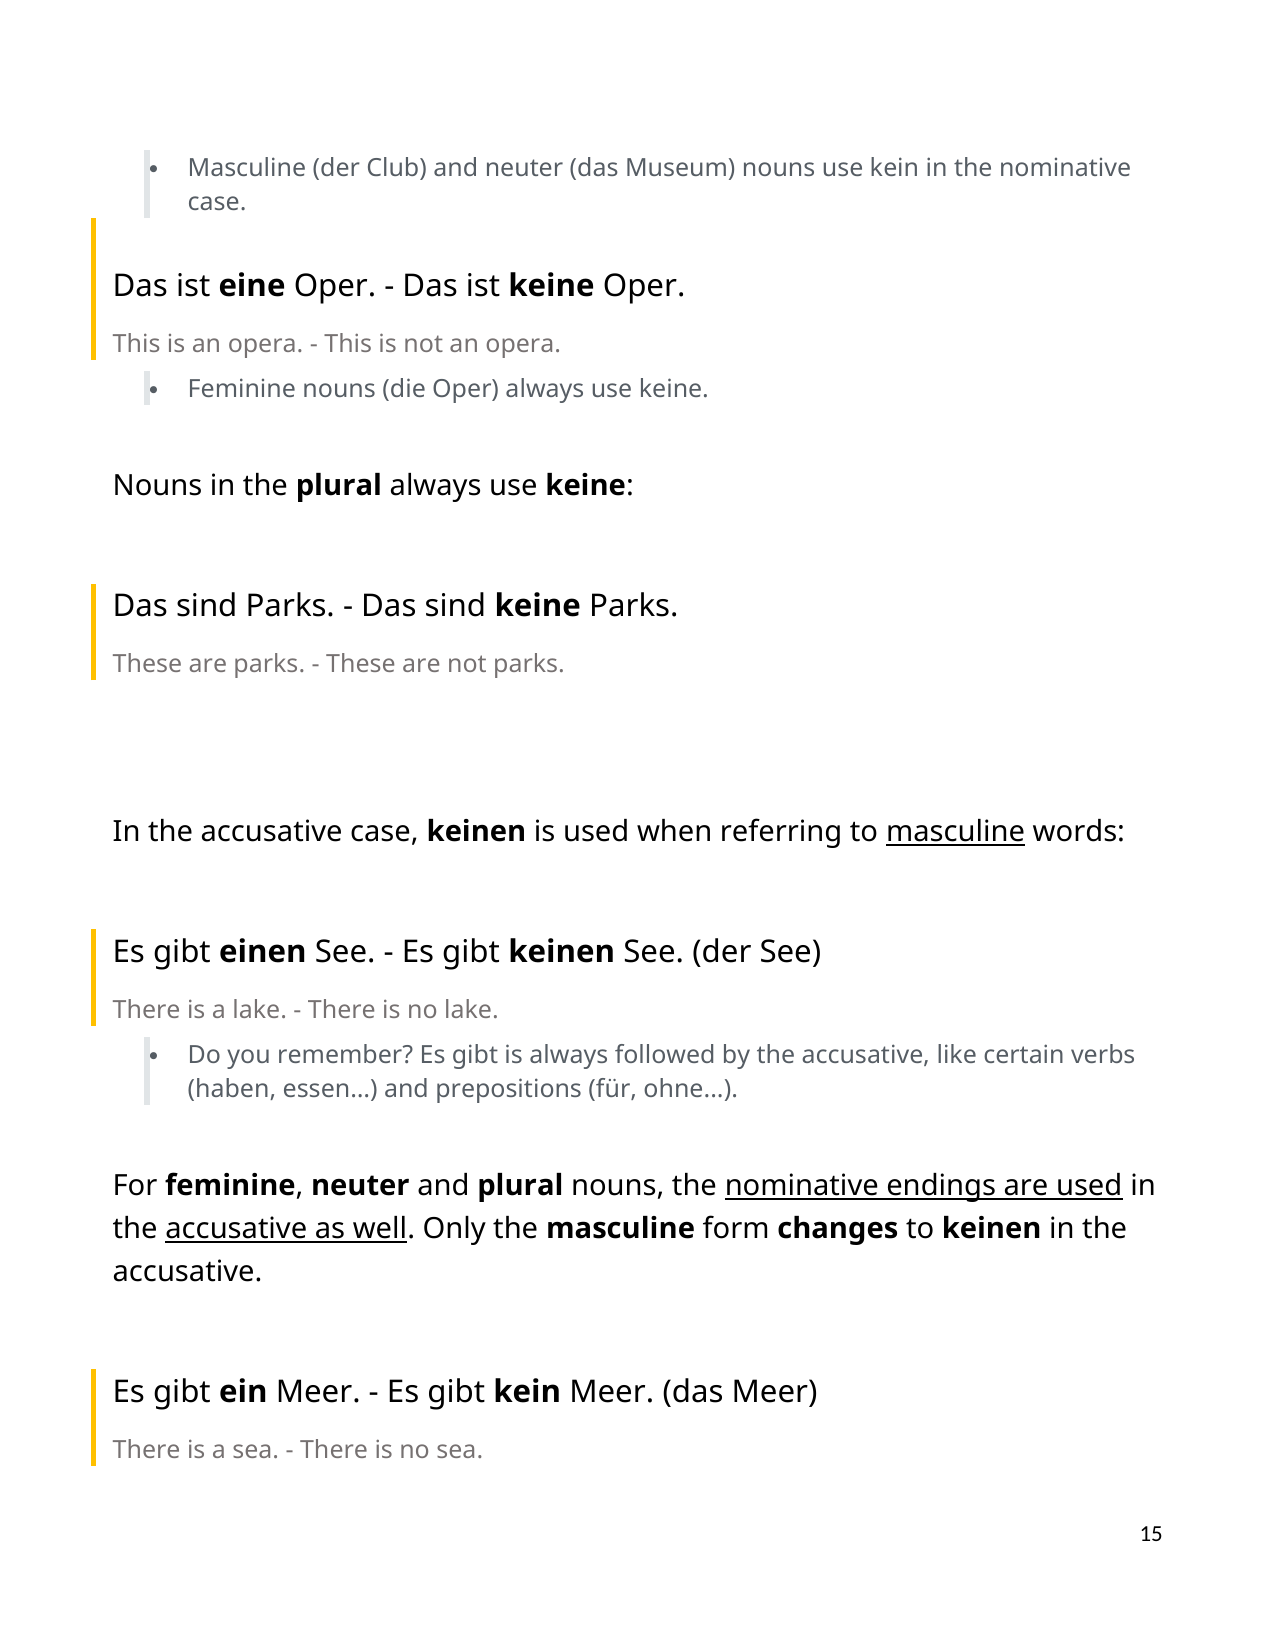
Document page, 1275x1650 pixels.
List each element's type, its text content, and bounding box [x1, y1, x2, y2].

text In the accusative case, keinen is used when referring to masculine words: [112, 810, 1162, 850]
text Es gibt einen See. - Es gibt keinen See. (der See) [96, 929, 1162, 972]
list Masculine (der Club) and neuter (das Museum) nouns use kein in the nominative case. [150, 150, 1162, 218]
text Nouns in the plural always use keine: [112, 464, 1162, 504]
text Es gibt ein Meer. - Es gibt kein Meer. (das Meer) [96, 1369, 1162, 1412]
text There is a sea. - There is no sea. [96, 1432, 1162, 1466]
list Do you remember? Es gibt is always followed by the accusative, like certain verbs (haben, essen…) and prepositions (für, ohne...). [150, 1037, 1162, 1105]
text Das ist eine Oper. - Das ist keine Oper. [96, 263, 1162, 306]
text For feminine, neuter and plural nouns, the nominative endings are used in the accusative as well. Only the masculine form changes to keinen in the accusative. [112, 1164, 1162, 1290]
text Das sind Parks. - Das sind keine Parks. [91, 583, 1162, 626]
text There is a lake. - There is no lake. [96, 992, 1162, 1026]
list Feminine nouns (die Oper) always use keine. [150, 371, 1162, 405]
text This is an opera. - This is not an opera. [96, 326, 1162, 360]
text These are parks. - These are not parks. [96, 646, 1162, 680]
